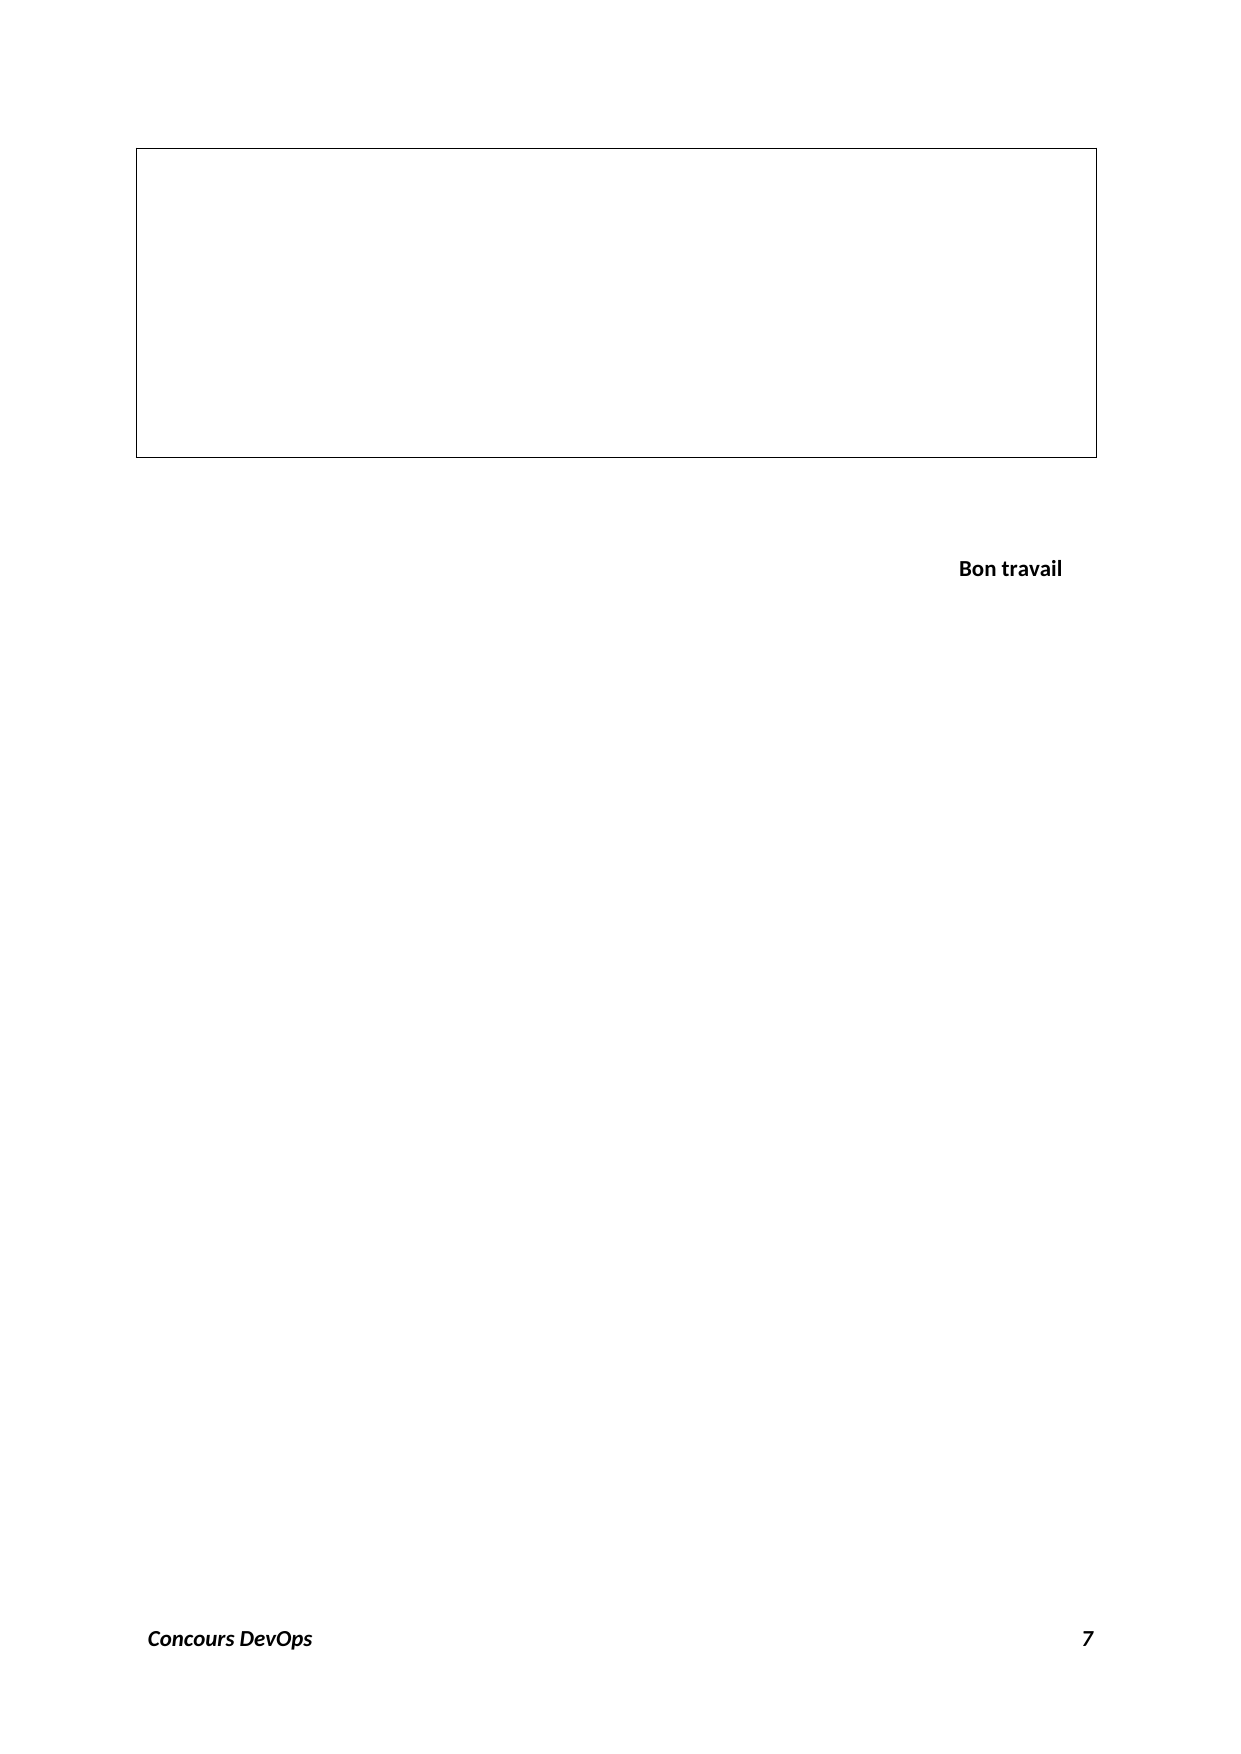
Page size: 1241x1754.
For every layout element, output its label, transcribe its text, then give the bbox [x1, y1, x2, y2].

list Bon travail [192, 554, 1093, 582]
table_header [137, 149, 1096, 457]
